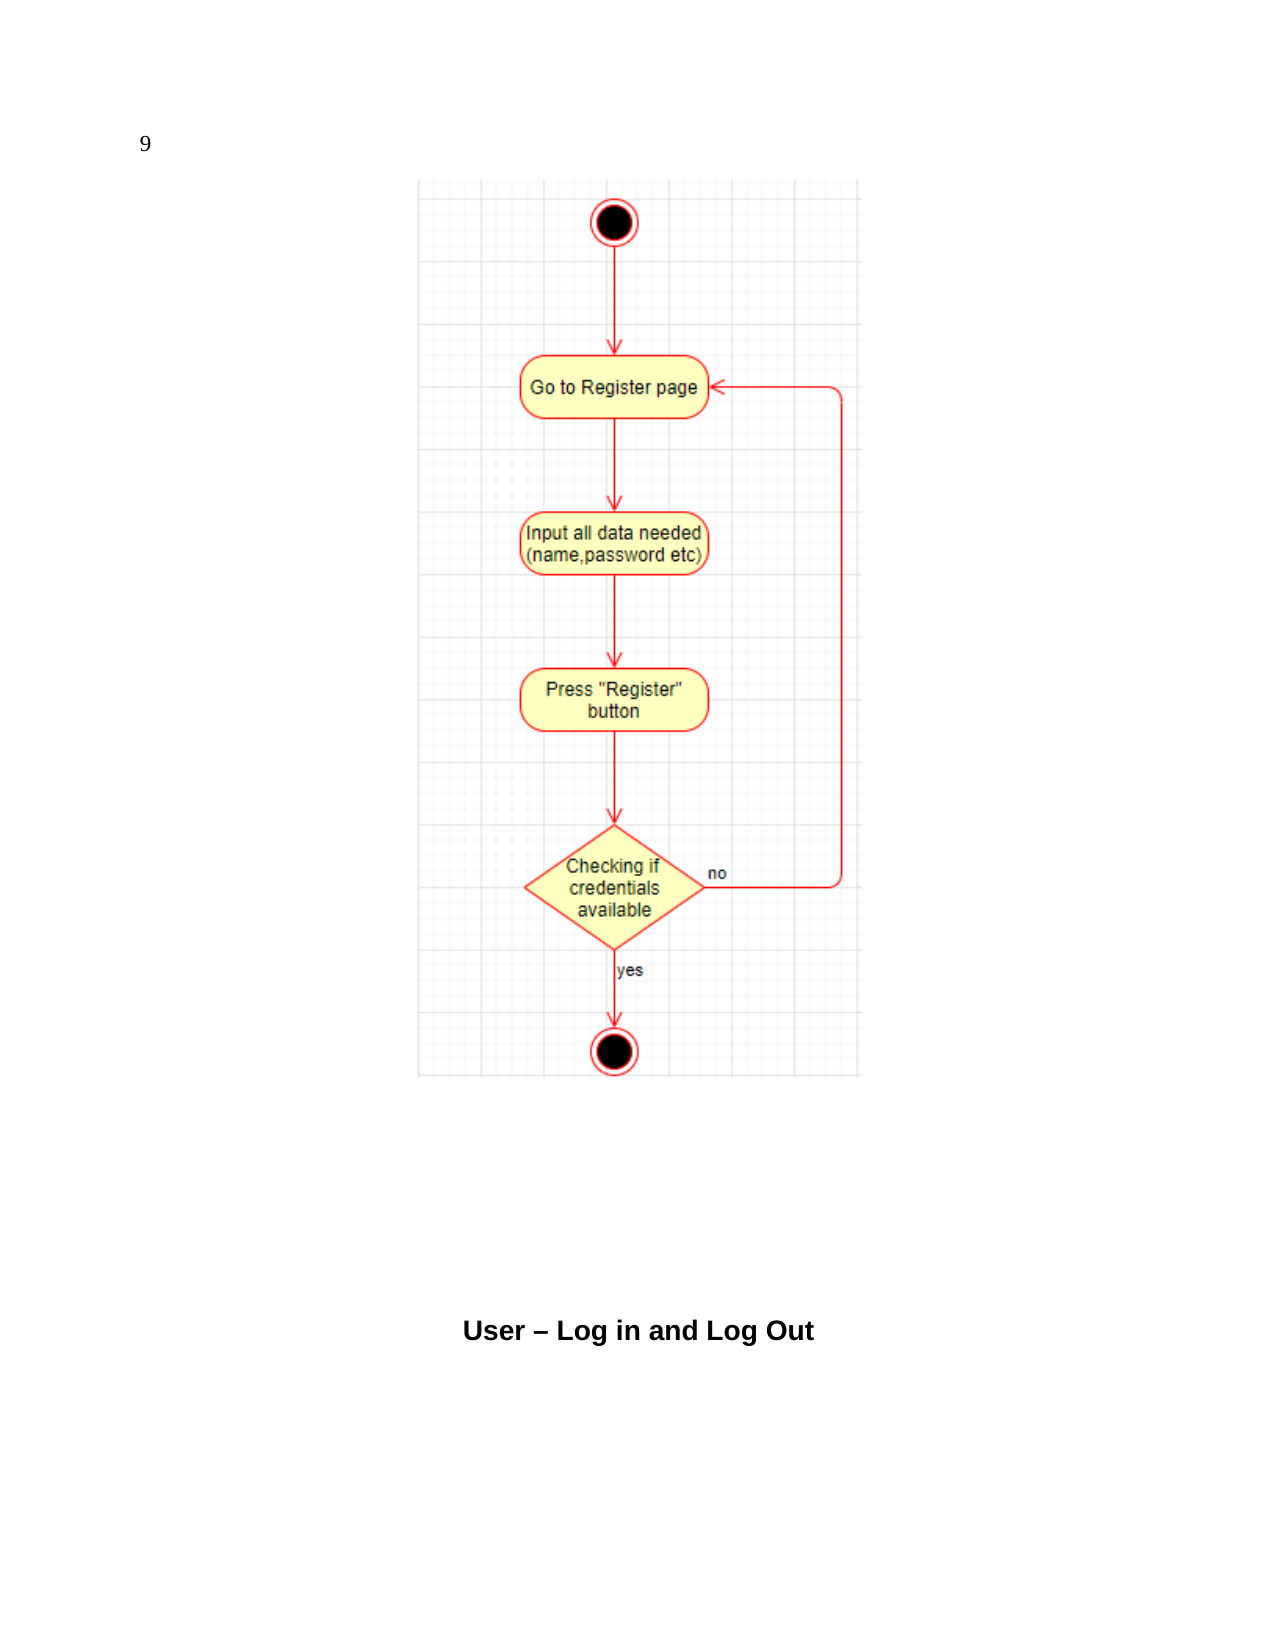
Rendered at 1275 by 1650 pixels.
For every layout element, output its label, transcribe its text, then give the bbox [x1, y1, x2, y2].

text User – Log in and Log Out [139, 1314, 1137, 1347]
picture [415, 180, 863, 1081]
